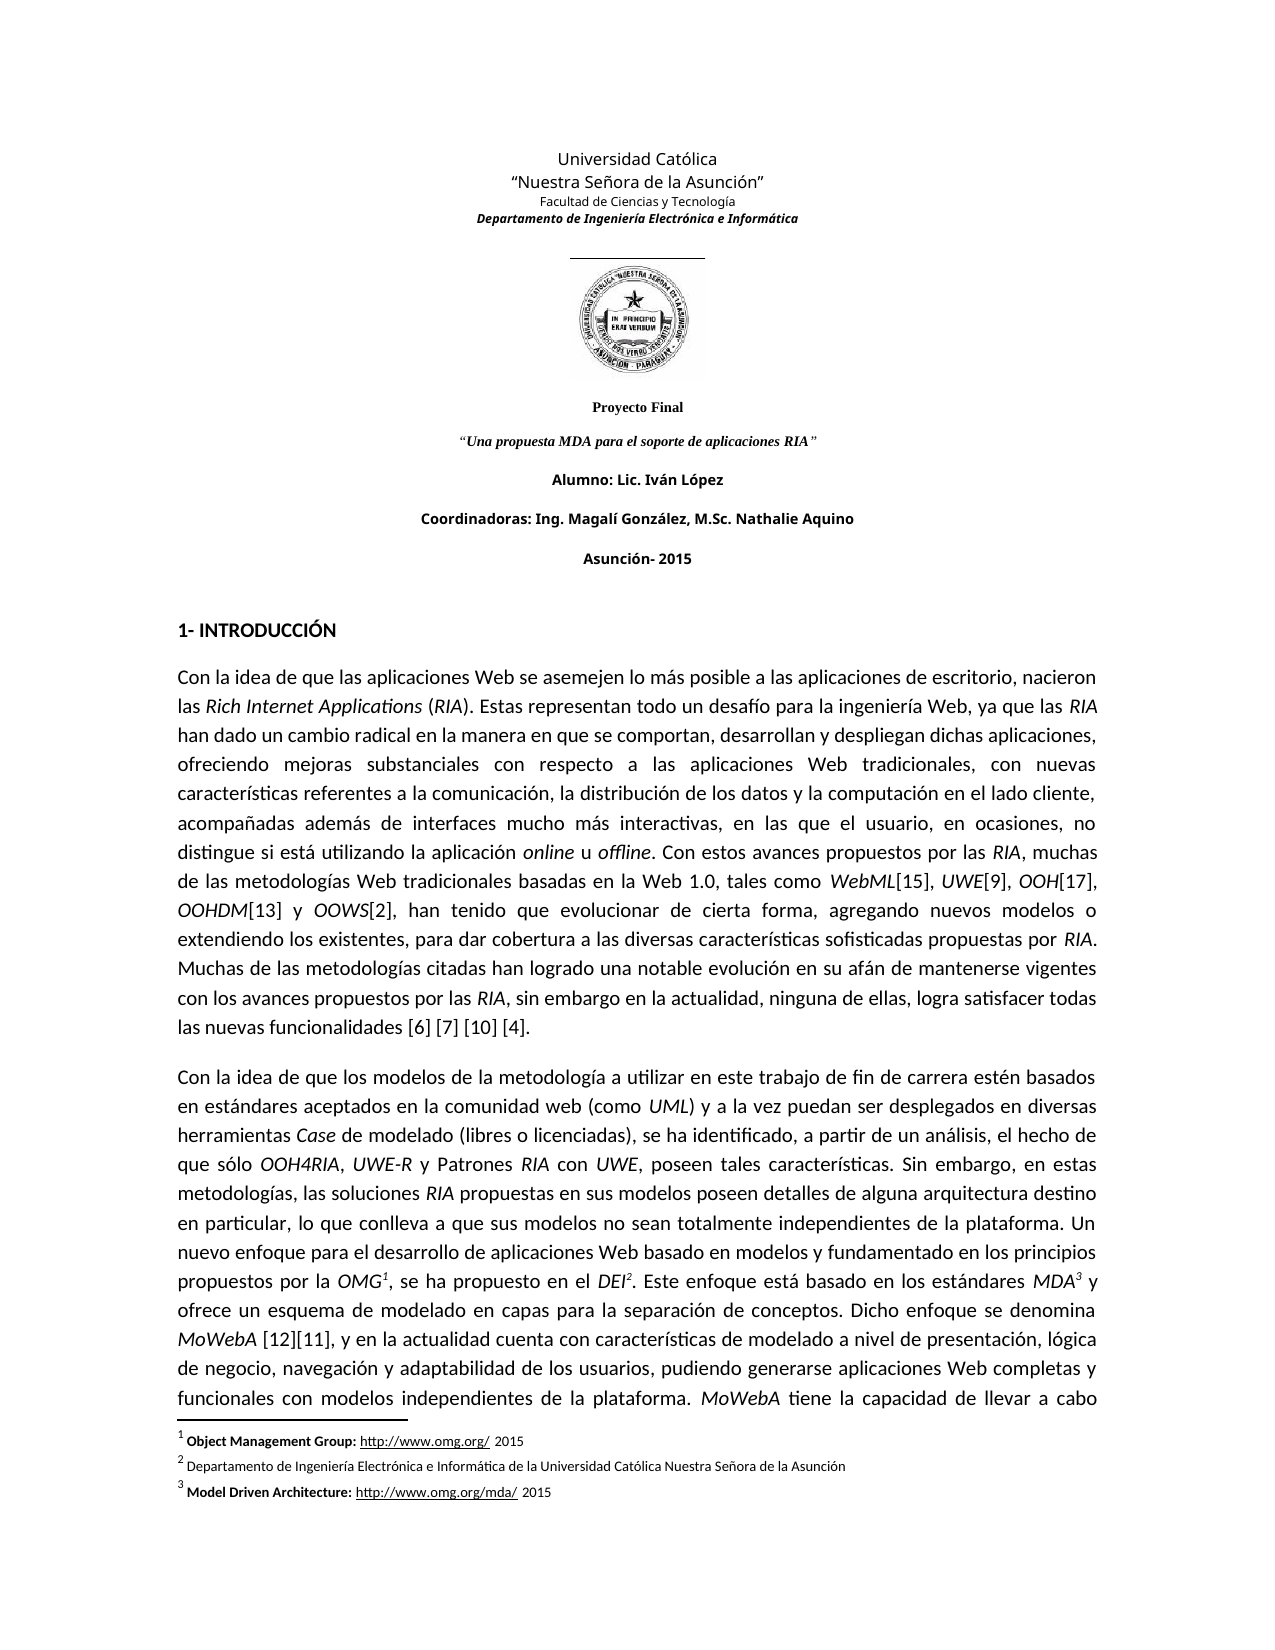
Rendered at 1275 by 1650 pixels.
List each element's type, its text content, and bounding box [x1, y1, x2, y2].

text 1- Introducción [177, 618, 1098, 643]
text “Una propuesta MDA para el soporte de aplicaciones RIA” [177, 433, 1098, 449]
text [177, 1064, 1098, 1410]
text Universidad Católica [177, 148, 1098, 170]
text Coordinadoras: Ing. Magalí González, M.Sc. Nathalie Aquino [177, 509, 1098, 529]
text “Nuestra Señora de la Asunción” [177, 170, 1098, 193]
text Alumno: Lic. Iván López [177, 469, 1098, 489]
text Proyecto Final [177, 399, 1098, 416]
text Asunción- 2015 [177, 549, 1098, 569]
text Facultad de Ciencias y Tecnología [177, 193, 1098, 210]
text Departamento de Ingeniería Electrónica e Informática [177, 210, 1098, 227]
